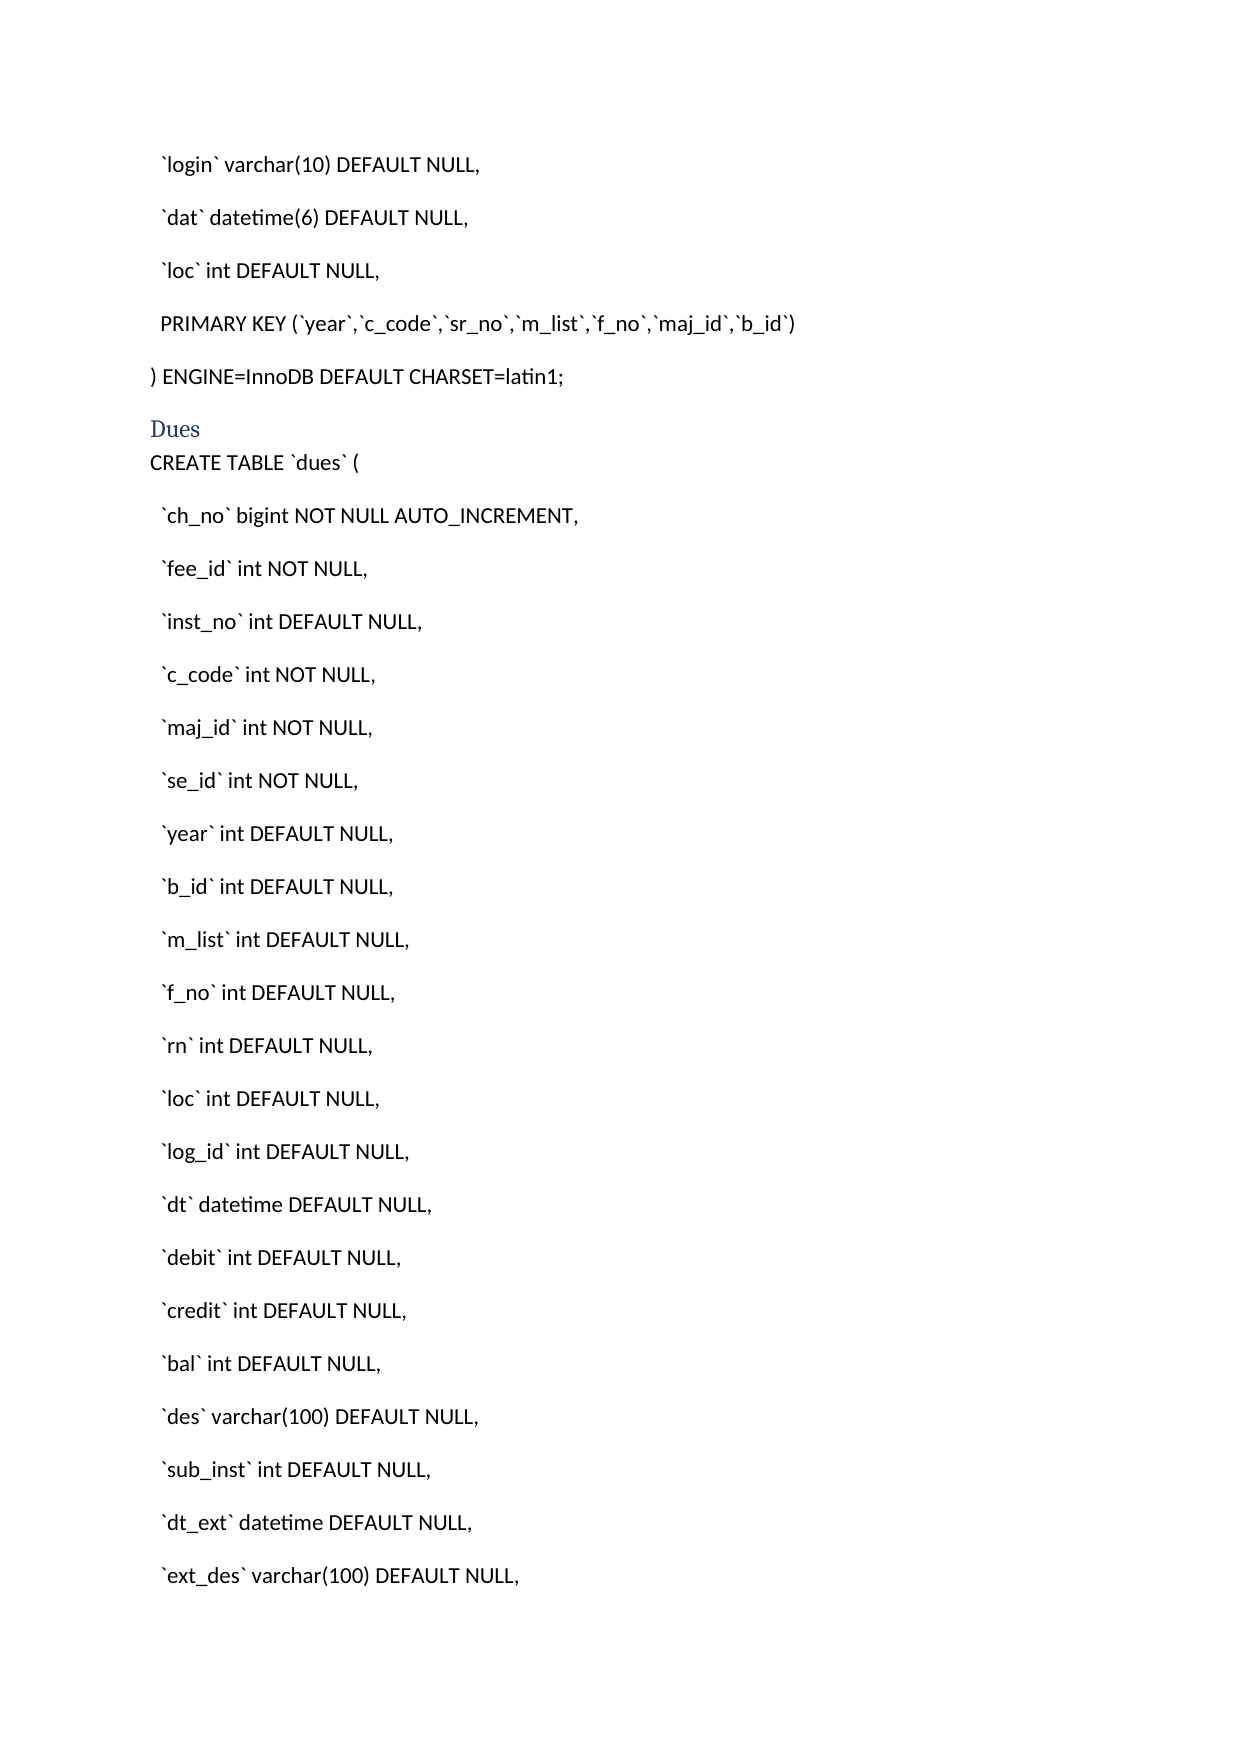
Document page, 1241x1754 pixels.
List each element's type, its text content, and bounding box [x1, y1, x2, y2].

text `dt` datetime DEFAULT NULL, [150, 1190, 1090, 1218]
text `m_list` int DEFAULT NULL, [150, 925, 1090, 953]
text `sub_inst` int DEFAULT NULL, [150, 1456, 1090, 1483]
text `ext_des` varchar(100) DEFAULT NULL, [150, 1562, 1090, 1589]
text `b_id` int DEFAULT NULL, [150, 872, 1090, 900]
text `se_id` int NOT NULL, [150, 766, 1090, 794]
text `dt_ext` datetime DEFAULT NULL, [150, 1508, 1090, 1537]
text `des` varchar(100) DEFAULT NULL, [150, 1402, 1090, 1431]
text `year` int DEFAULT NULL, [150, 819, 1090, 847]
text `loc` int DEFAULT NULL, [150, 1084, 1090, 1112]
text CREATE TABLE `dues` ( [150, 448, 1090, 476]
text `f_no` int DEFAULT NULL, [150, 978, 1090, 1006]
text `dat` datetime(6) DEFAULT NULL, [150, 203, 1090, 231]
text `login` varchar(10) DEFAULT NULL, [150, 150, 1090, 178]
text ) ENGINE=InnoDB DEFAULT CHARSET=latin1; [150, 362, 1090, 390]
text `loc` int DEFAULT NULL, [150, 256, 1090, 284]
text `log_id` int DEFAULT NULL, [150, 1137, 1090, 1165]
subtitle Dues [150, 415, 1090, 444]
text `bal` int DEFAULT NULL, [150, 1349, 1090, 1377]
text `rn` int DEFAULT NULL, [150, 1031, 1090, 1059]
text `ch_no` bigint NOT NULL AUTO_INCREMENT, [150, 501, 1090, 529]
text `credit` int DEFAULT NULL, [150, 1296, 1090, 1324]
text PRIMARY KEY (`year`,`c_code`,`sr_no`,`m_list`,`f_no`,`maj_id`,`b_id`) [150, 309, 1090, 337]
text `inst_no` int DEFAULT NULL, [150, 607, 1090, 635]
text `maj_id` int NOT NULL, [150, 713, 1090, 741]
text `c_code` int NOT NULL, [150, 660, 1090, 688]
text `debit` int DEFAULT NULL, [150, 1243, 1090, 1271]
text `fee_id` int NOT NULL, [150, 554, 1090, 582]
